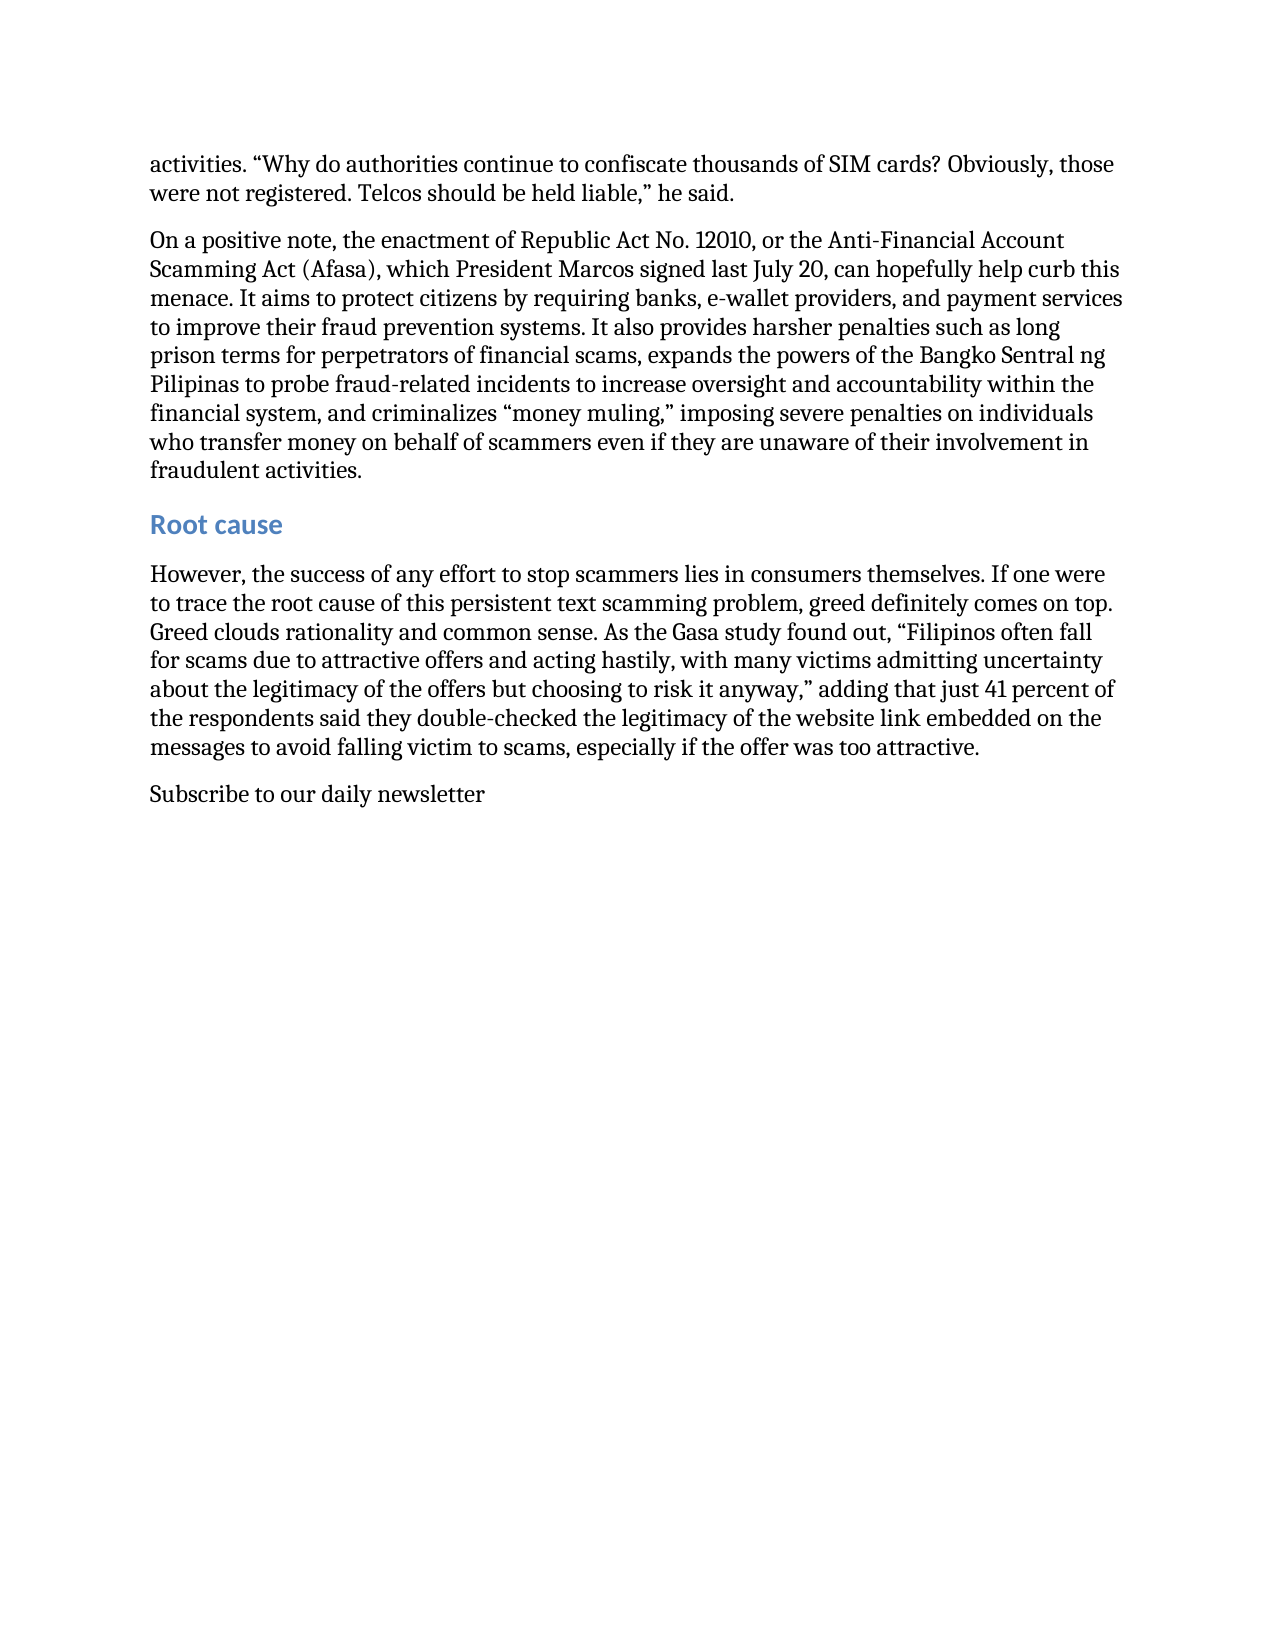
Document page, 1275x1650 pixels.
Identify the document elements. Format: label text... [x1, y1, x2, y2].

text Subscribe to our daily newsletter [150, 780, 1125, 809]
subtitle Root cause [150, 506, 1125, 541]
text However, the success of any effort to stop scammers lies in consumers themselves. If one were to trace the root cause of this persistent text scamming problem, greed definitely comes on top. Greed clouds rationality and common sense. As the Gasa study found out, “Filipinos often fall for scams due to attractive offers and acting hastily, with many victims admitting uncertainty about the legitimacy of the offers but choosing to risk it anyway,” adding that just 41 percent of the respondents said they double-checked the legitimacy of the website link embedded on the messages to avoid falling victim to scams, especially if the offer was too attractive. [150, 560, 1125, 761]
text On a positive note, the enactment of Republic Act No. 12010, or the Anti-Financial Account Scamming Act (Afasa), which President Marcos signed last July 20, can hopefully help curb this menace. It aims to protect citizens by requiring banks, e-wallet providers, and payment services to improve their fraud prevention systems. It also provides harsher penalties such as long prison terms for perpetrators of financial scams, expands the powers of the Bangko Sentral ng Pilipinas to probe fraud-related incidents to increase oversight and accountability within the financial system, and criminalizes “money muling,” imposing severe penalties on individuals who transfer money on behalf of scammers even if they are unaware of their involvement in fraudulent activities. [150, 226, 1125, 485]
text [150, 150, 1125, 207]
